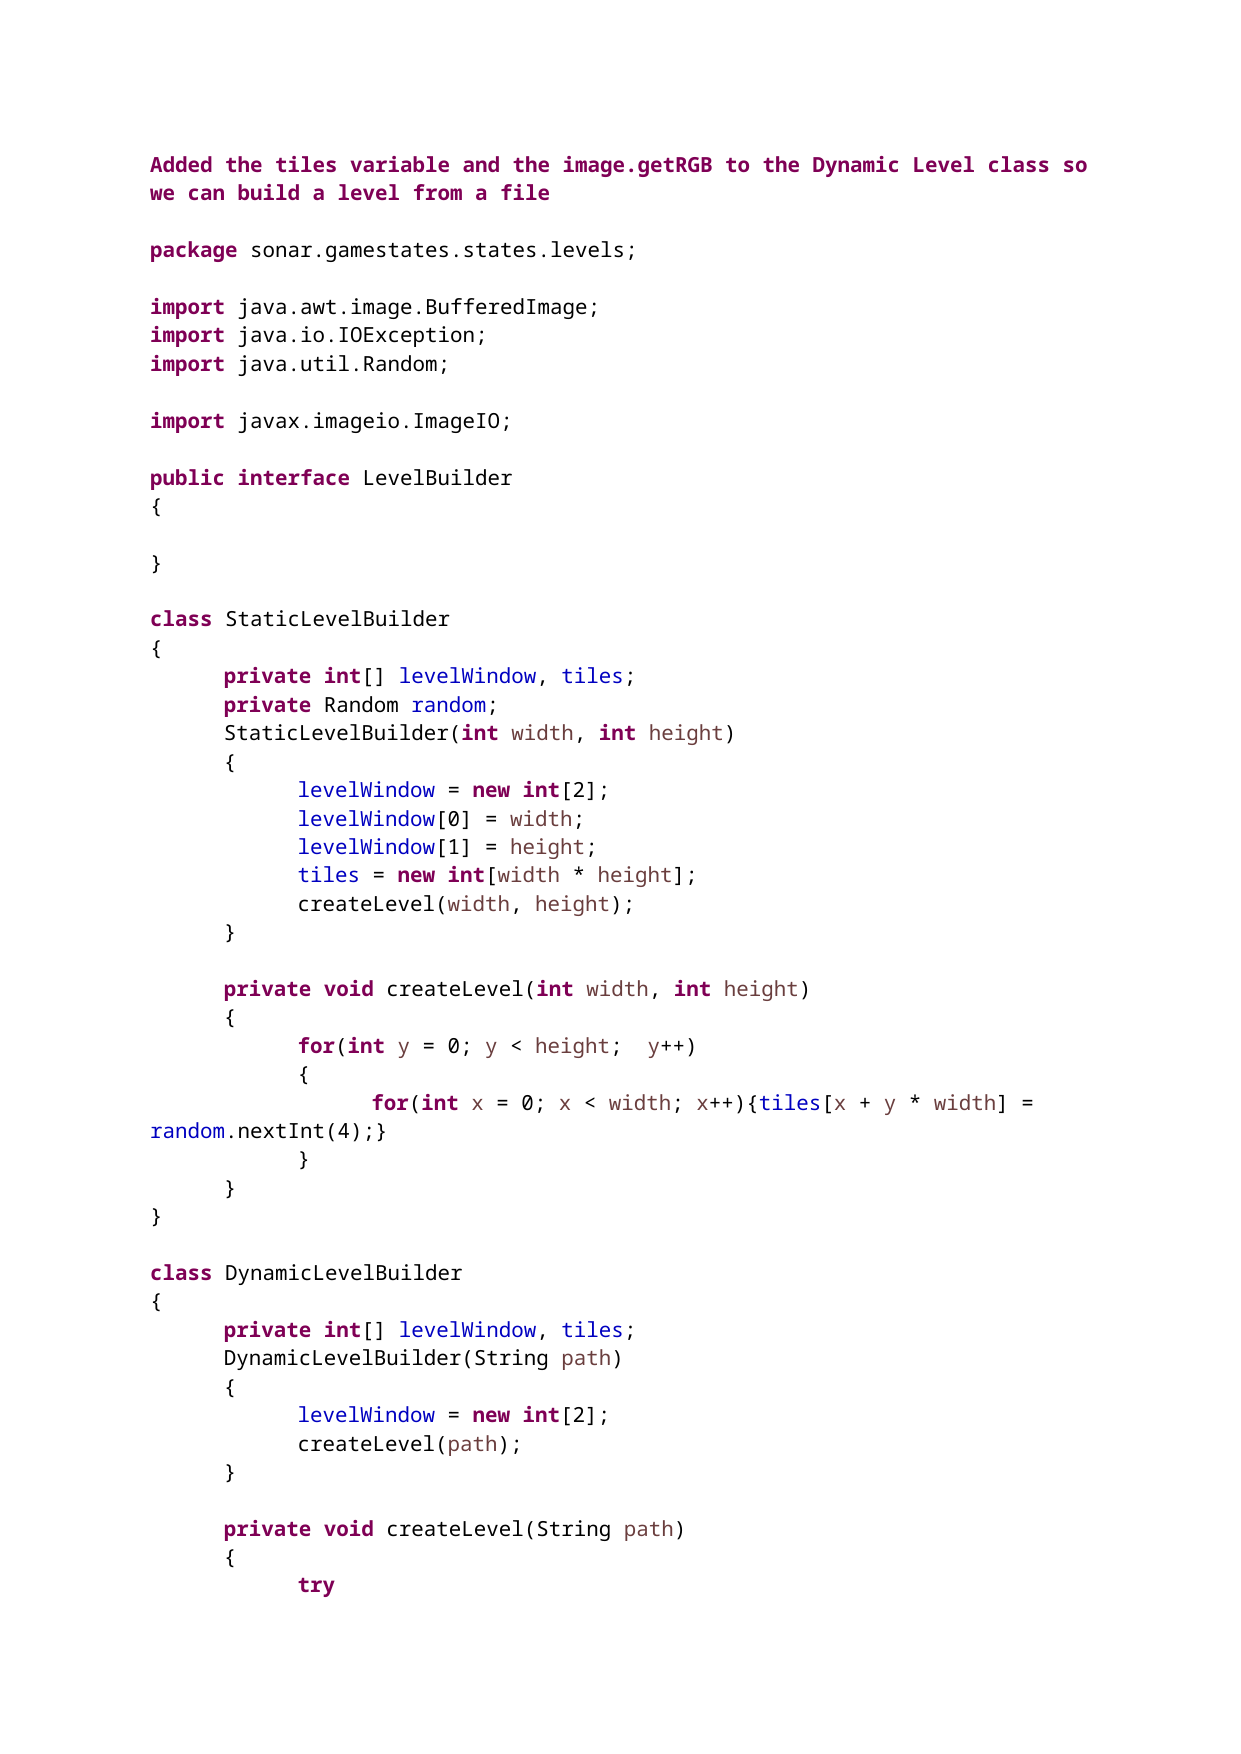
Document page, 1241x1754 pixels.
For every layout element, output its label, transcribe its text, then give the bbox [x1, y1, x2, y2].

text createLevel(width, height); [150, 889, 1090, 917]
text import java.awt.image.BufferedImage; [150, 292, 1090, 321]
text for(int y = 0; y < height; y++) [150, 1031, 1090, 1059]
text import java.io.IOException; [150, 321, 1090, 349]
text class StaticLevelBuilder [150, 604, 1090, 633]
text { [150, 1542, 1090, 1571]
text { [150, 491, 1090, 520]
text } [150, 1457, 1090, 1486]
text private void createLevel(String path) [150, 1514, 1090, 1542]
text private Random random; [150, 690, 1090, 718]
text } [150, 548, 1090, 576]
text tiles = new int[width * height]; [150, 861, 1090, 889]
text Added the tiles variable and the image.getRGB to the Dynamic Level class so we can build a level from a file [150, 150, 1090, 207]
text } [150, 1144, 1090, 1173]
text for(int x = 0; x < width; x++){tiles[x + y * width] = random.nextInt(4);} [150, 1088, 1090, 1144]
text package sonar.gamestates.states.levels; [150, 235, 1090, 264]
text DynamicLevelBuilder(String path) [150, 1343, 1090, 1372]
text private void createLevel(int width, int height) [150, 974, 1090, 1002]
text levelWindow[0] = width; [150, 804, 1090, 832]
text import javax.imageio.ImageIO; [150, 406, 1090, 434]
text levelWindow = new int[2]; [150, 1400, 1090, 1429]
text { [150, 1002, 1090, 1031]
text import java.util.Random; [150, 349, 1090, 377]
text { [150, 1372, 1090, 1400]
text } [150, 917, 1090, 946]
text private int[] levelWindow, tiles; [150, 1315, 1090, 1343]
text levelWindow = new int[2]; [150, 775, 1090, 804]
text levelWindow[1] = height; [150, 832, 1090, 861]
text public interface LevelBuilder [150, 463, 1090, 491]
text { [150, 747, 1090, 775]
text { [150, 1287, 1090, 1315]
text class DynamicLevelBuilder [150, 1258, 1090, 1287]
text { [150, 633, 1090, 661]
text createLevel(path); [150, 1429, 1090, 1457]
text StaticLevelBuilder(int width, int height) [150, 718, 1090, 747]
text { [150, 1059, 1090, 1088]
text } [150, 1201, 1090, 1230]
text try [150, 1571, 1090, 1599]
text } [150, 1173, 1090, 1201]
text private int[] levelWindow, tiles; [150, 661, 1090, 690]
